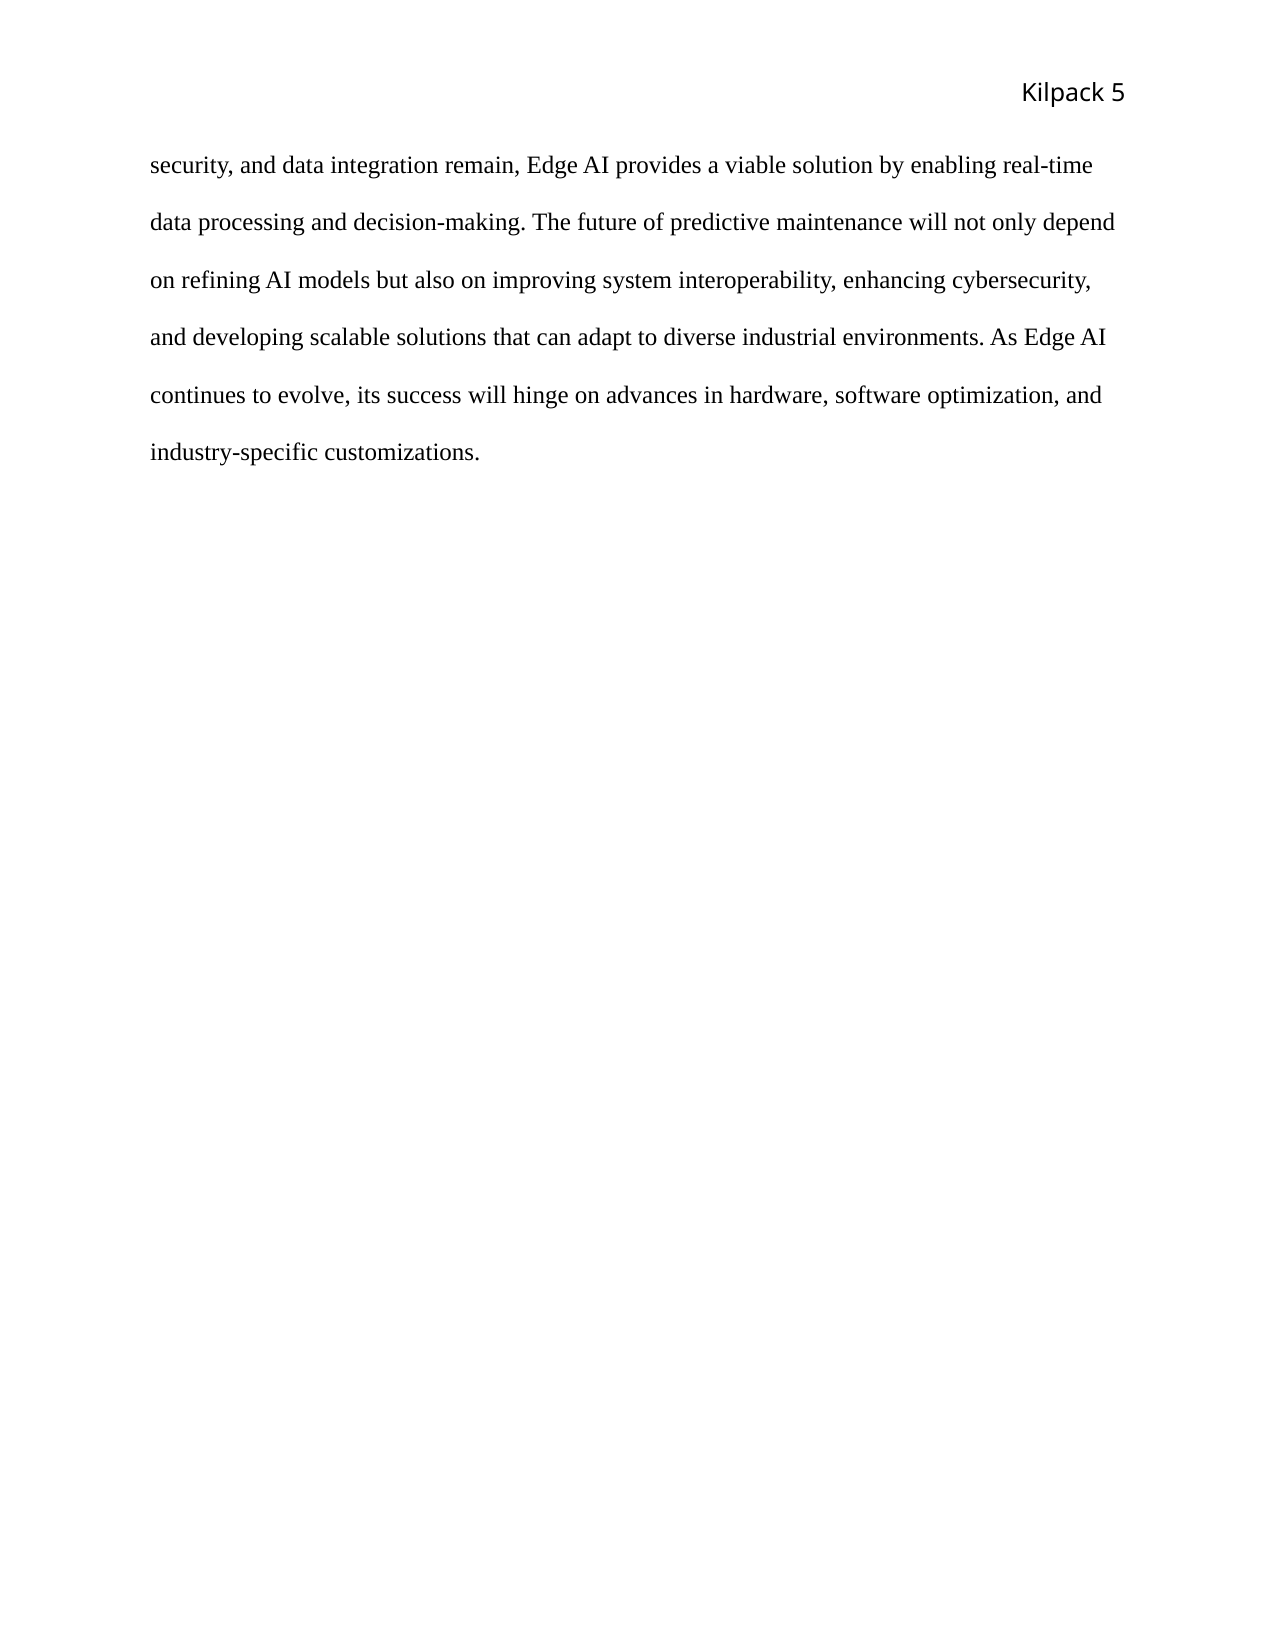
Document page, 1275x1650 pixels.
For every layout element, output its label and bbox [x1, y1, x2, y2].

text [150, 150, 1125, 466]
